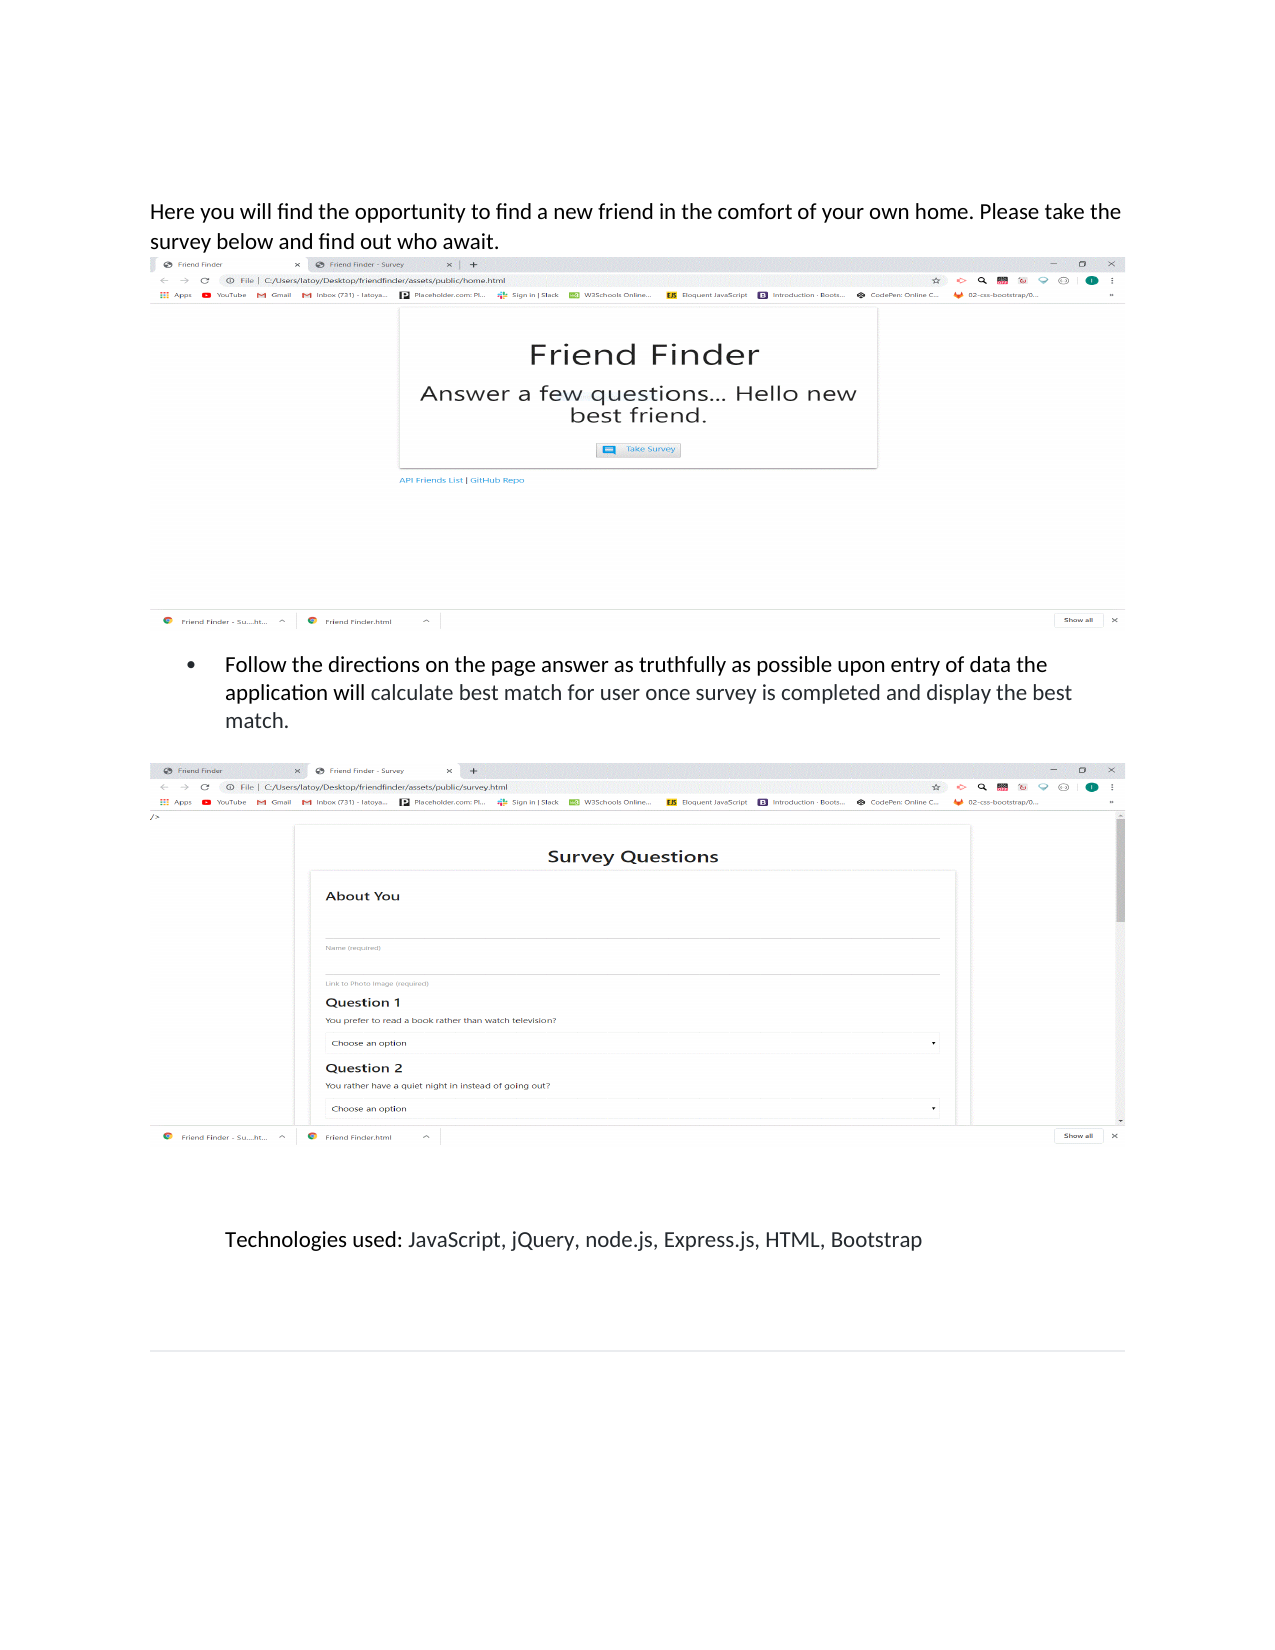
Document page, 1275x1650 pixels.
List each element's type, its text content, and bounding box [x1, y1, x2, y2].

picture [150, 763, 1125, 1147]
picture [150, 257, 1125, 631]
text Technologies used: JavaScript, jQuery, node.js, Express.js, HTML, Bootstrap [225, 1225, 1125, 1253]
list Follow the directions on the page answer as truthfully as possible upon entry of data the application will calculate best match for user once survey is completed and display the best match. [187, 650, 1125, 734]
text Here you will find the opportunity to find a new friend in the comfort of your own home. Please take the survey below and find out who await. [150, 197, 1125, 257]
